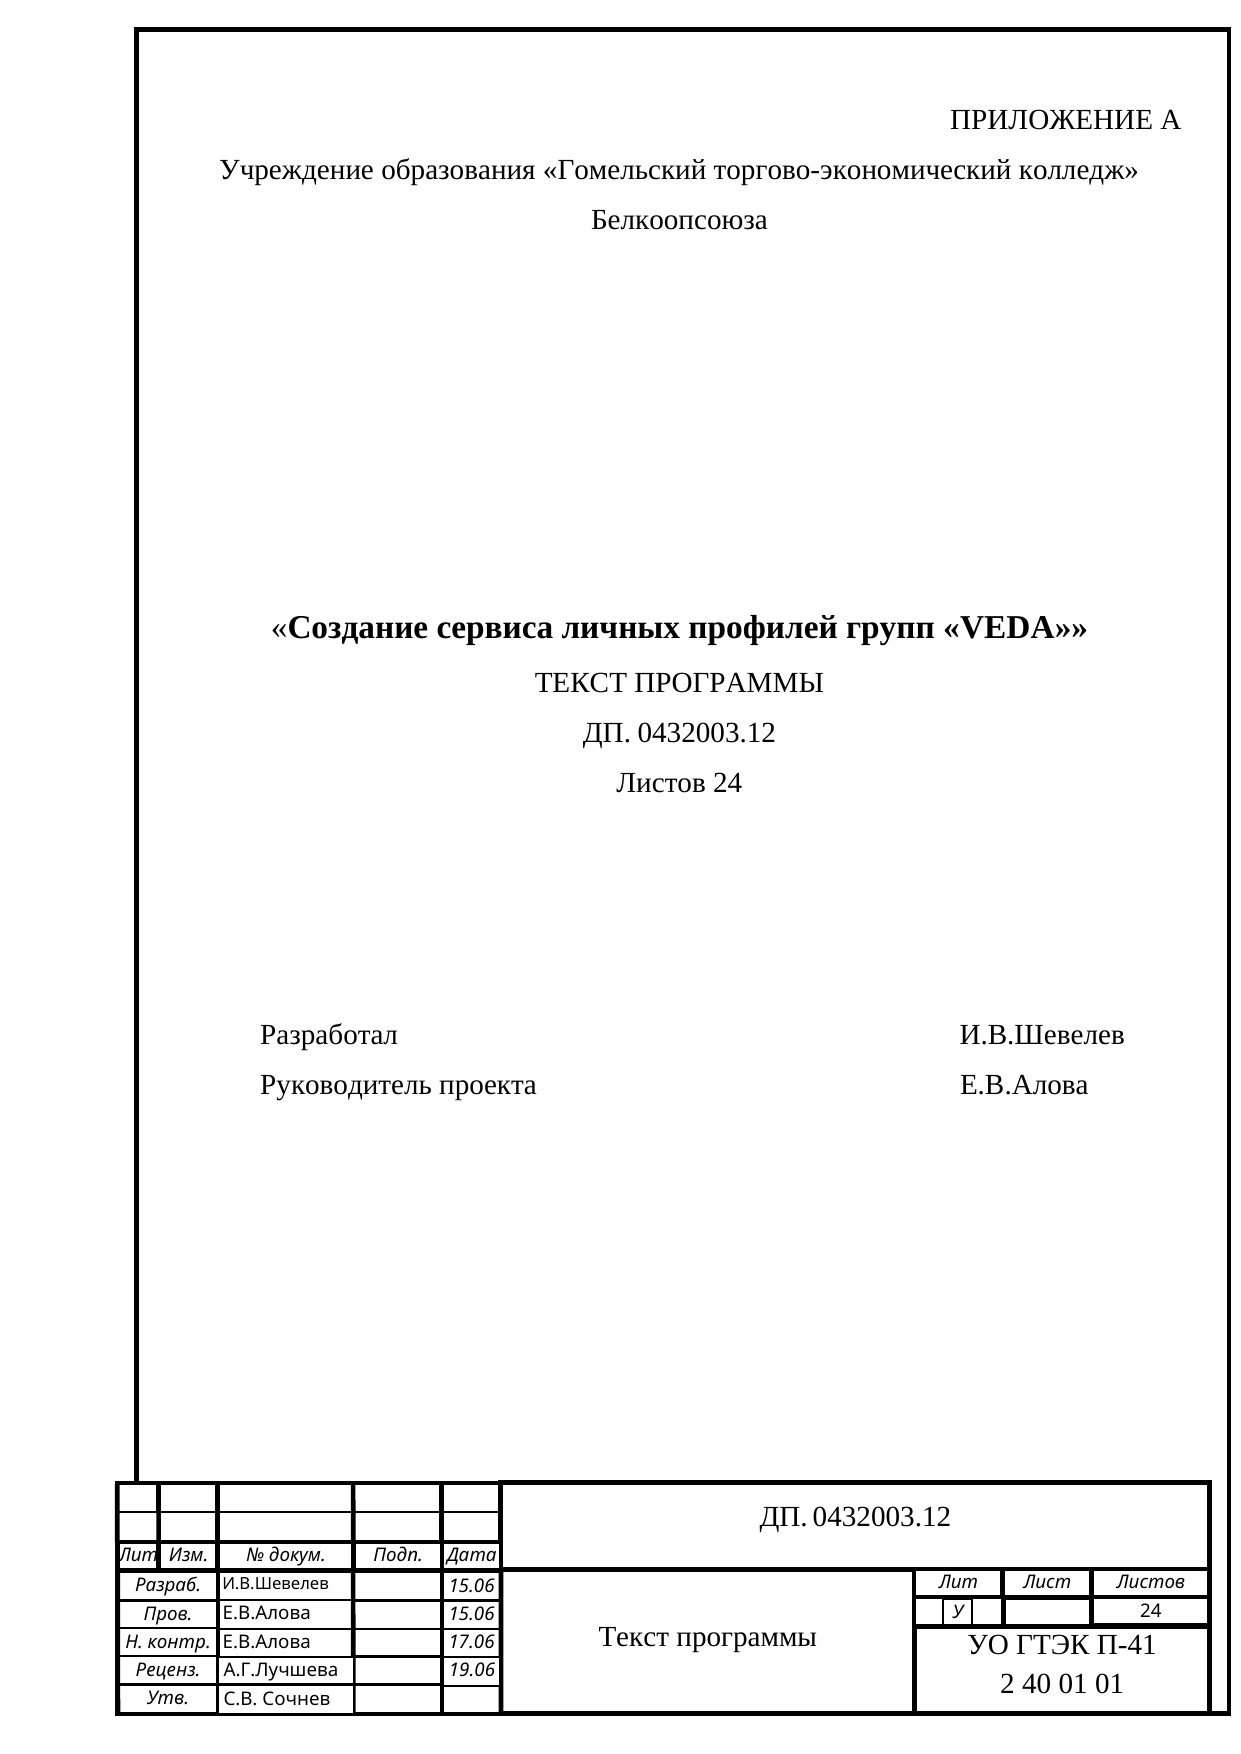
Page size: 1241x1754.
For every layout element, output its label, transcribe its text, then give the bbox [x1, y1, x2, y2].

text Учреждение образования «Гомельский торгово-экономический колледж» Белкоопсоюза [177, 152, 1181, 236]
text Разработал И.В.Шевелев [177, 1017, 1181, 1051]
text Руководитель проекта Е.В.Алова [177, 1067, 1181, 1101]
text Листов 24 [177, 766, 1181, 799]
text «Создание сервиса личных профилей групп «VEDA»» [177, 607, 1181, 646]
text ПРИЛОЖЕНИЕ А [177, 102, 1181, 135]
text ДП. 0432003.12 [177, 715, 1181, 749]
text ТЕКСТ ПРОГРАММЫ [177, 665, 1181, 698]
